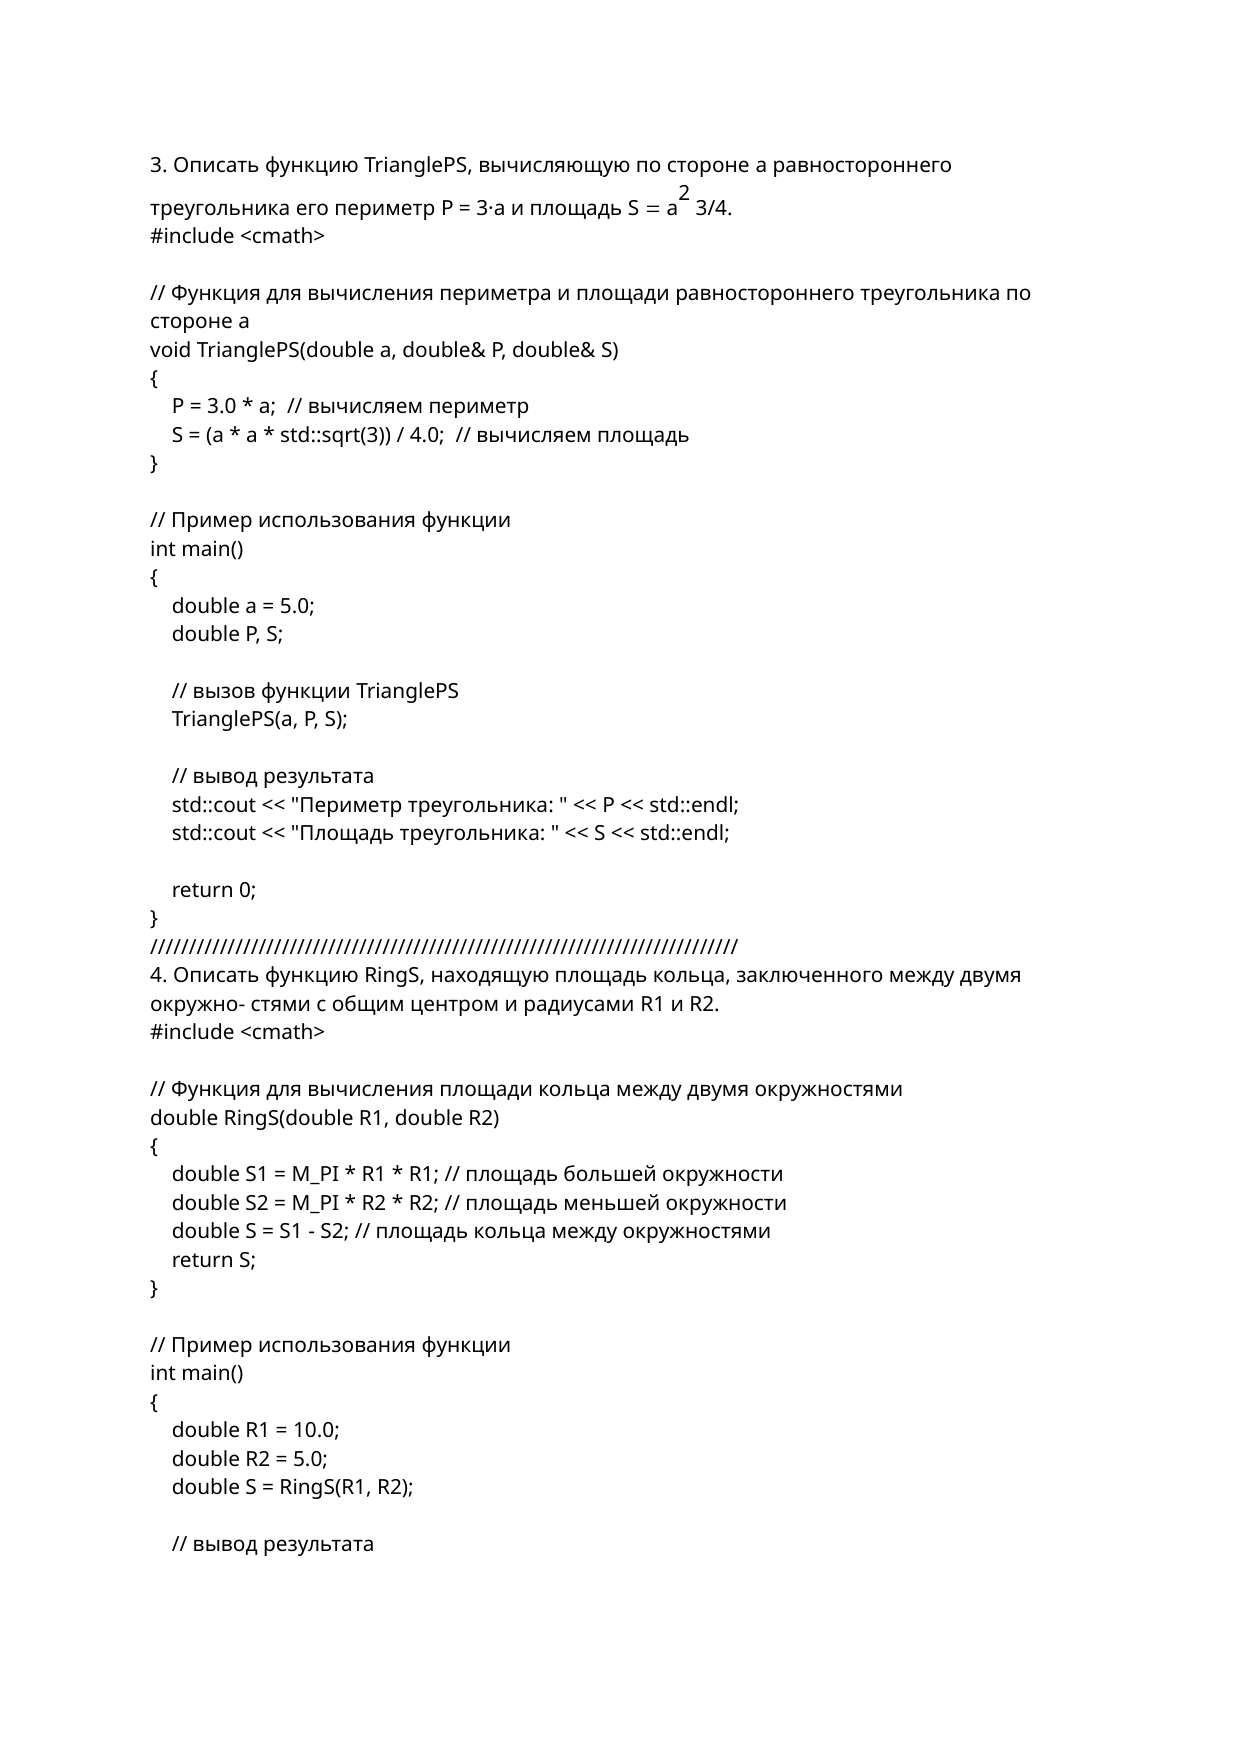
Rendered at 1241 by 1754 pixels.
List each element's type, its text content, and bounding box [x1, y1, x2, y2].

text double S = S1 - S2; // площадь кольца между окружностями [150, 1216, 1090, 1245]
text // Функция для вычисления периметра и площади равностороннего треугольника по стороне a [150, 278, 1090, 335]
text TrianglePS(a, P, S); [150, 704, 1090, 733]
text std::cout << "Периметр треугольника: " << P << std::endl; [150, 790, 1090, 818]
text { [150, 1131, 1090, 1159]
text double a = 5.0; [150, 591, 1090, 619]
text { [150, 363, 1090, 392]
text // Функция для вычисления площади кольца между двумя окружностями [150, 1074, 1090, 1103]
text } [150, 1273, 1090, 1302]
text double R2 = 5.0; [150, 1444, 1090, 1472]
text int main() [150, 534, 1090, 562]
text double S1 = M_PI * R1 * R1; // площадь большей окружности [150, 1159, 1090, 1188]
text { [150, 1387, 1090, 1415]
text double S2 = M_PI * R2 * R2; // площадь меньшей окружности [150, 1188, 1090, 1216]
text // Пример использования функции [150, 505, 1090, 534]
text //////////////////////////////////////////////////////////////////////////// [150, 932, 1090, 960]
text S = (a * a * std::sqrt(3)) / 4.0; // вычисляем площадь [150, 420, 1090, 448]
text std::cout << "Площадь треугольника: " << S << std::endl; [150, 818, 1090, 847]
text double P, S; [150, 619, 1090, 648]
text 3. Описать функцию TrianglePS, вычисляющую по стороне a равностороннего треугольника его периметр P = 3·a и площадь S a2 3/4. [150, 150, 1090, 221]
text // Пример использования функции [150, 1330, 1090, 1358]
text { [150, 562, 1090, 591]
text double S = RingS(R1, R2); [150, 1472, 1090, 1501]
text return 0; [150, 875, 1090, 903]
text 4. Описать функцию RingS, находящую площадь кольца, заключенного между двумя окружно- стями с общим центром и радиусами R1 и R2. [150, 960, 1090, 1017]
text void TrianglePS(double a, double& P, double& S) [150, 335, 1090, 363]
text // вывод результата [150, 761, 1090, 790]
text } [150, 903, 1090, 932]
text double RingS(double R1, double R2) [150, 1103, 1090, 1131]
text // вызов функции TrianglePS [150, 676, 1090, 704]
text } [150, 448, 1090, 477]
text #include <cmath> [150, 221, 1090, 249]
text // вывод результата [150, 1529, 1090, 1558]
text #include <cmath> [150, 1017, 1090, 1046]
text return S; [150, 1245, 1090, 1273]
text int main() [150, 1358, 1090, 1387]
text double R1 = 10.0; [150, 1415, 1090, 1444]
text P = 3.0 * a; // вычисляем периметр [150, 392, 1090, 420]
